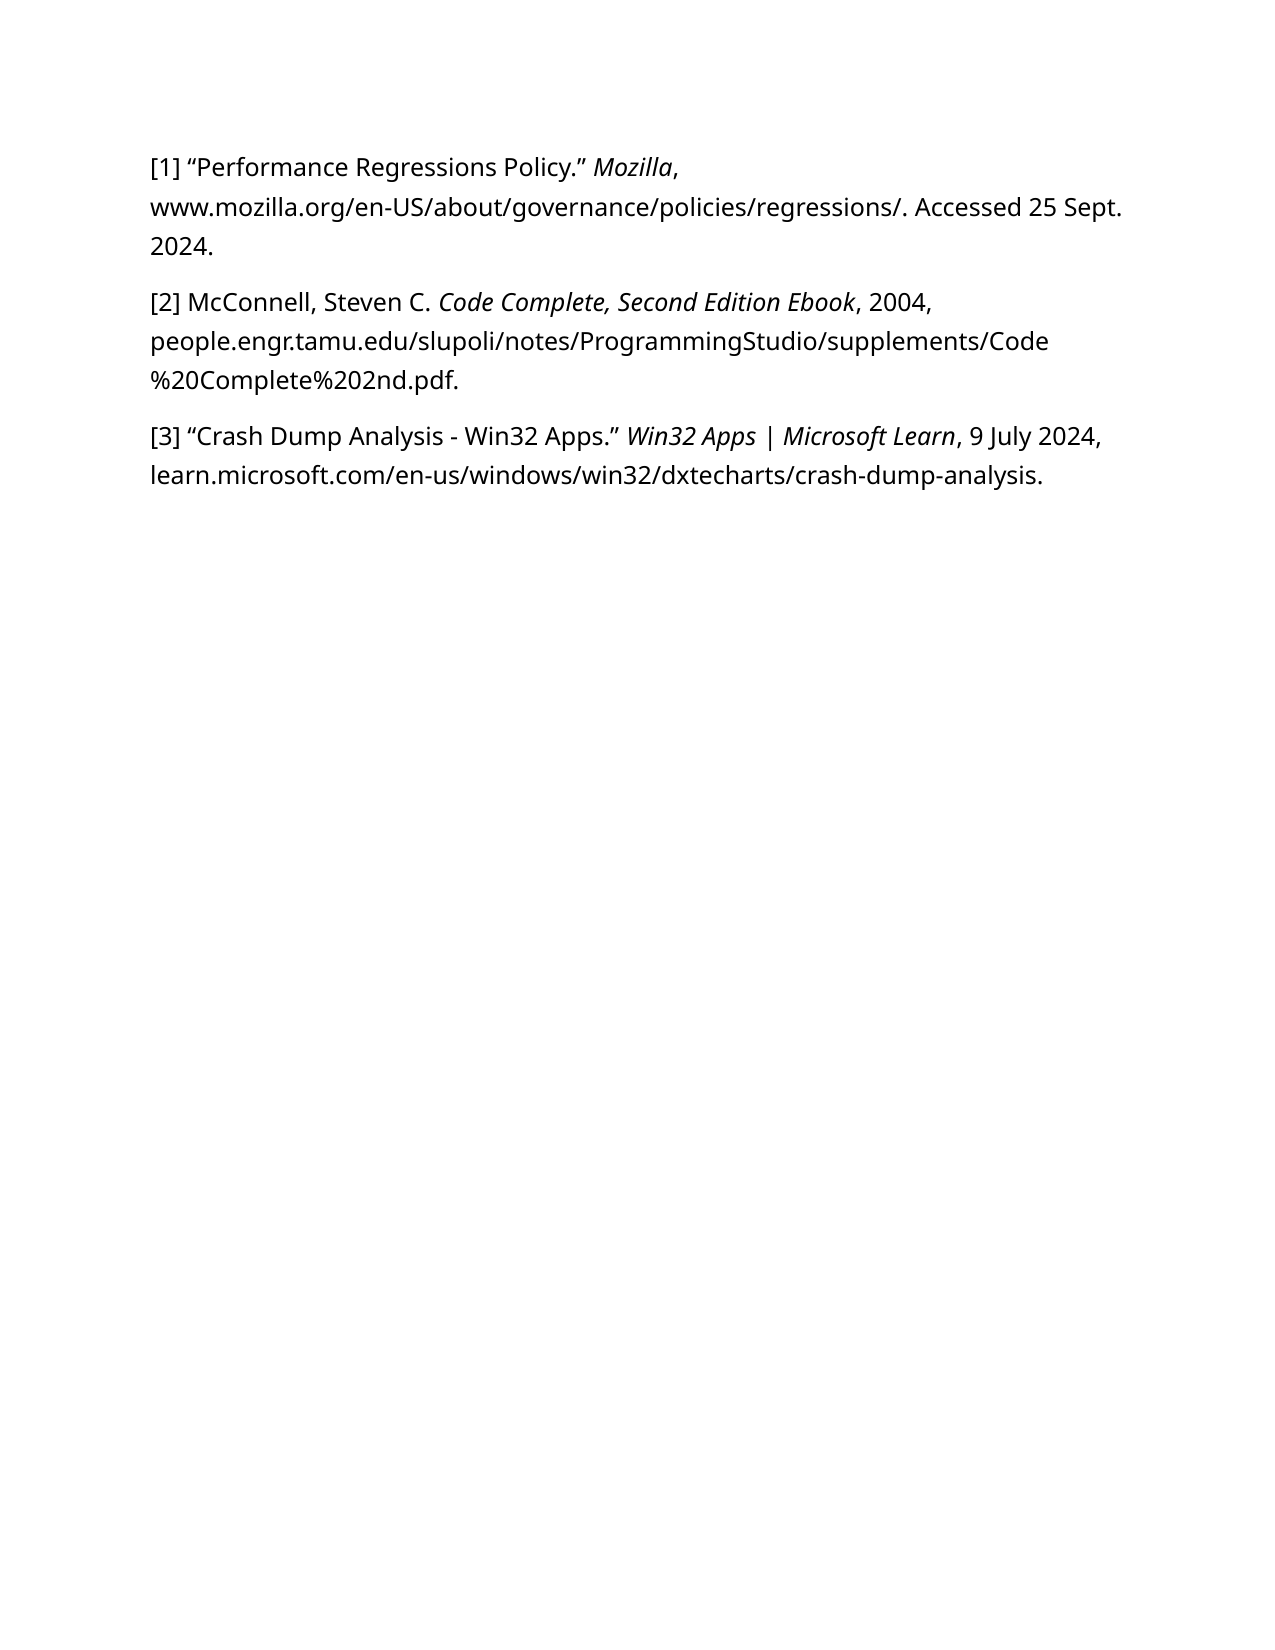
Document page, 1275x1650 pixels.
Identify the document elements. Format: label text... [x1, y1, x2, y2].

text [2] McConnell, Steven C. Code Complete, Second Edition Ebook, 2004, people.engr.tamu.edu/slupoli/notes/ProgrammingStudio/supplements/Code%20Complete%202nd.pdf. [150, 284, 1125, 397]
text [1] “Performance Regressions Policy.” Mozilla, www.mozilla.org/en-US/about/governance/policies/regressions/. Accessed 25 Sept. 2024. [150, 150, 1125, 262]
text [3] “Crash Dump Analysis - Win32 Apps.” Win32 Apps | Microsoft Learn, 9 July 2024, learn.microsoft.com/en-us/windows/win32/dxtecharts/crash-dump-analysis. [150, 418, 1125, 492]
